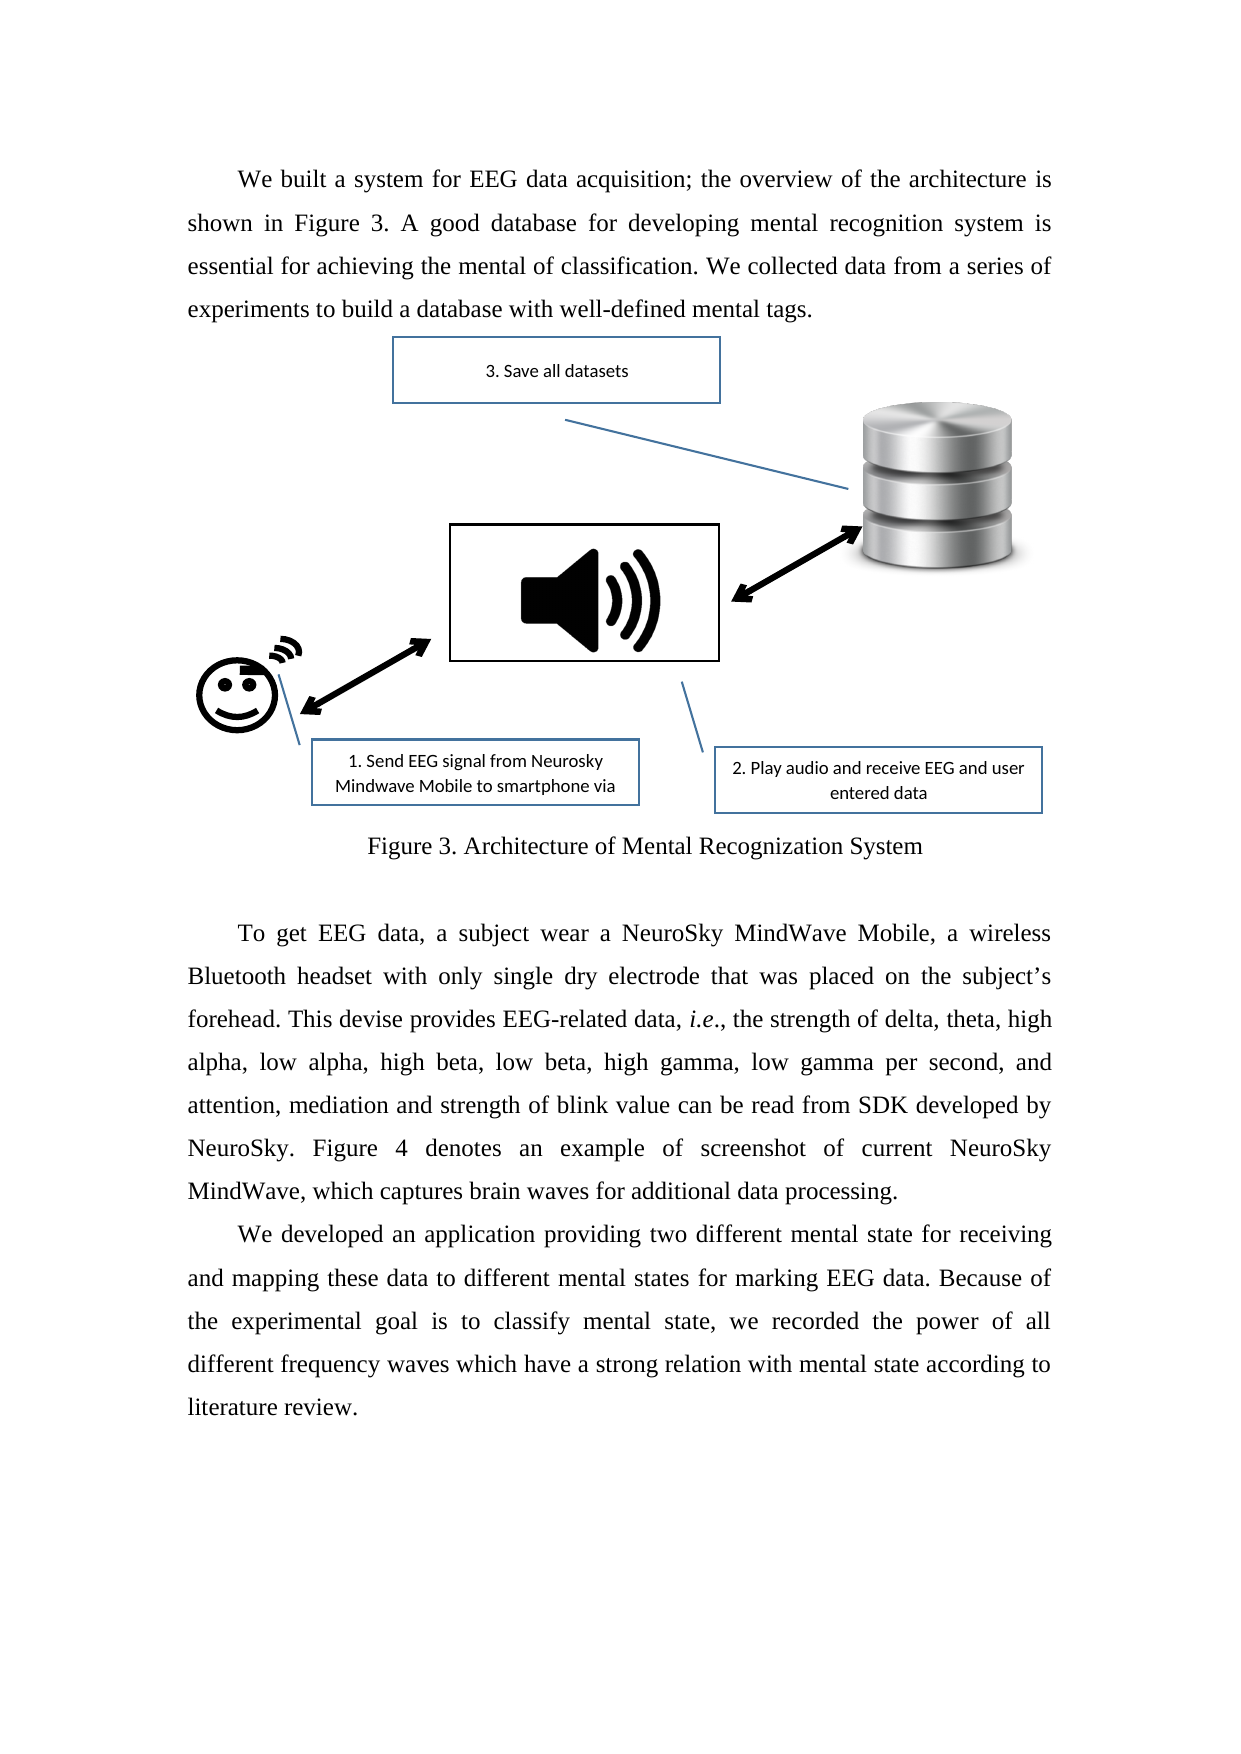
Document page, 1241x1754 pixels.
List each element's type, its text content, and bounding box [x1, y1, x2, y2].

text We built a system for EEG data acquisition; the overview of the architecture is shown in Figure 3. A good database for developing mental recognition system is essential for achieving the mental of classification. We collected data from a series of experiments to build a database with well-defined mental tags. [187, 164, 1053, 323]
text Figure 3. Architecture of Mental Recognization System [187, 831, 1053, 860]
picture [514, 527, 665, 671]
text We developed an application providing two different mental state for receiving and mapping these data to different mental states for marking EEG data. Because of the experimental goal is to classify mental state, we recorded the power of all different frequency waves which have a strong relation with mental state according to literature review. [187, 1219, 1053, 1421]
text To get EEG data, a subject wear a NeuroSky MindWave Mobile, a wireless Bluetooth headset with only single dry electrode that was placed on the subject’s forehead. This devise provides EEG-related data, i.e., the strength of delta, theta, high alpha, low alpha, high beta, low beta, high gamma, low gamma per second, and attention, mediation and strength of blink value can be read from SDK developed by NeuroSky. Figure 4 denotes an example of screenshot of current NeuroSky MindWave, which captures brain waves for additional data processing. [187, 918, 1053, 1205]
picture [838, 390, 1036, 580]
